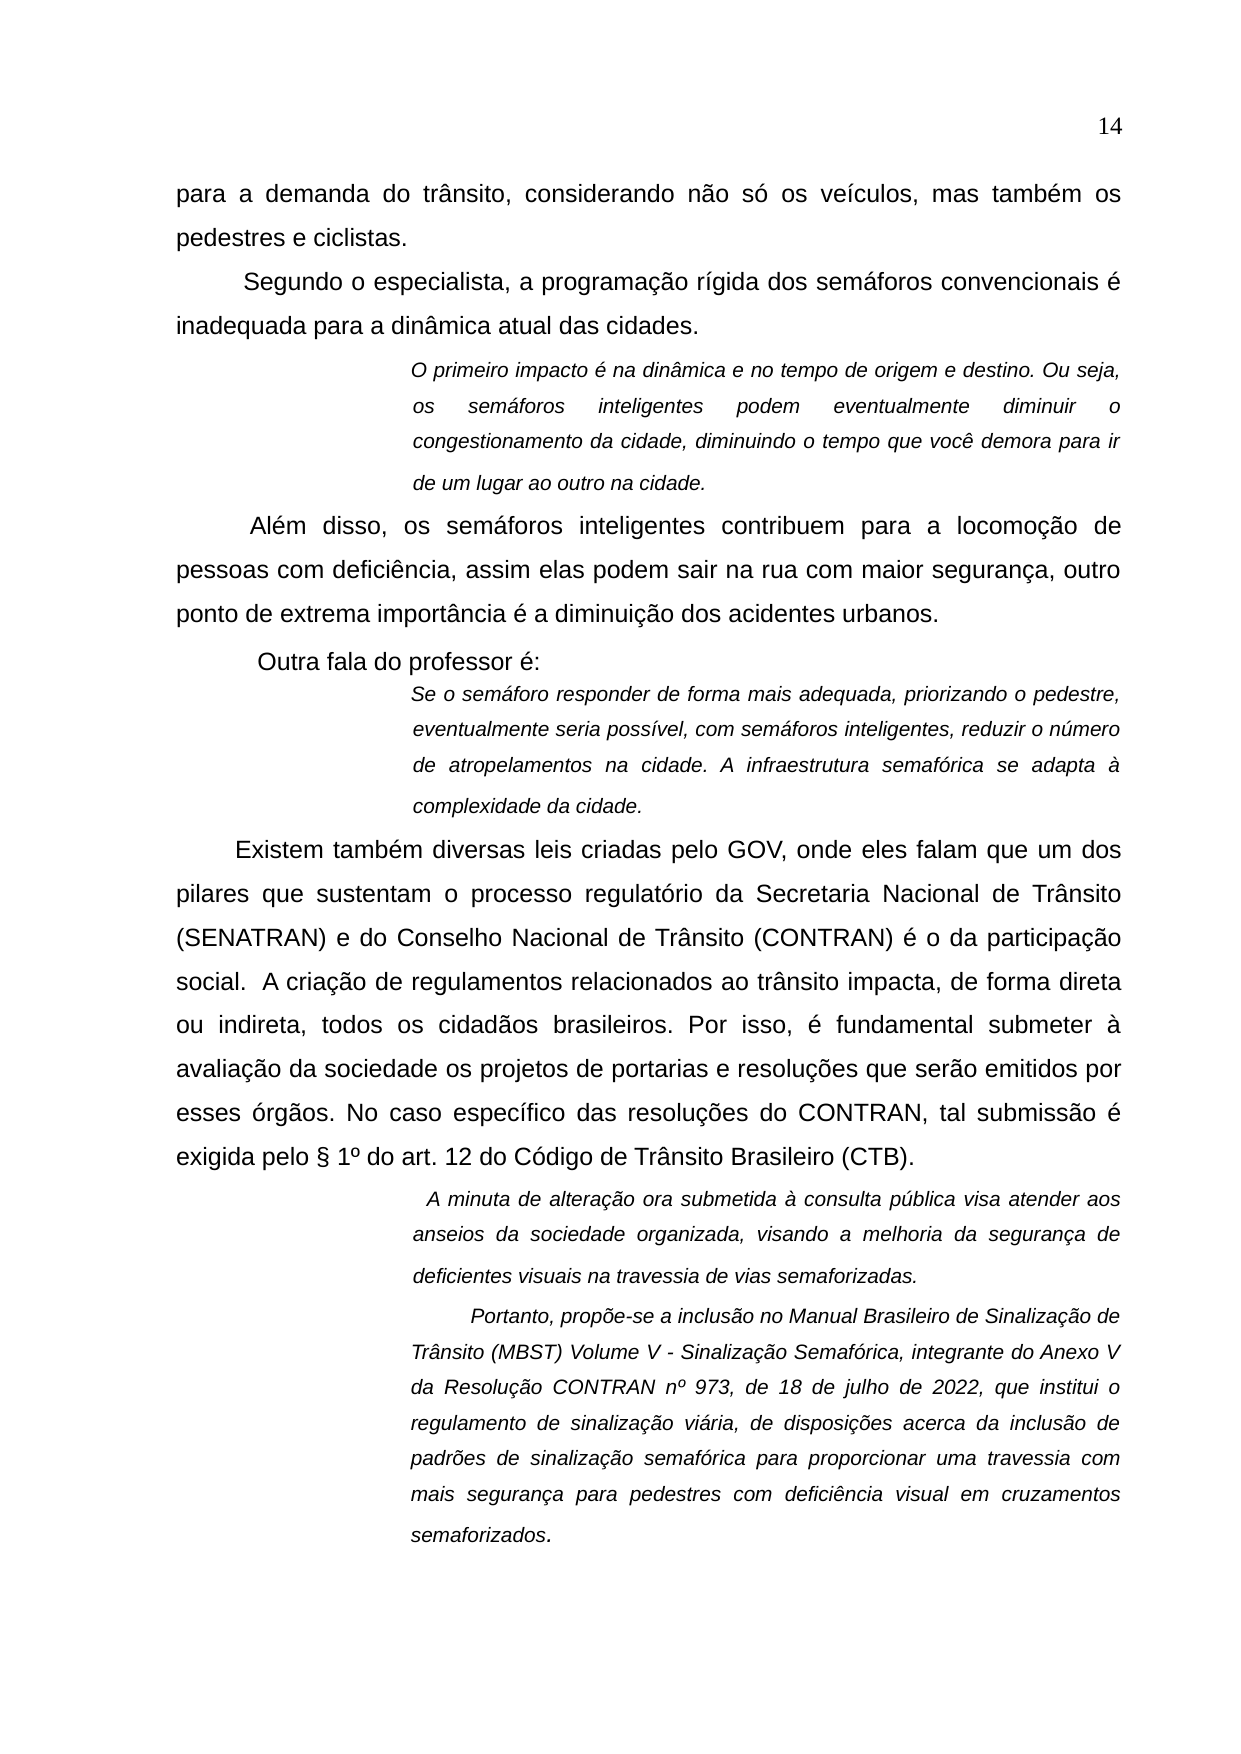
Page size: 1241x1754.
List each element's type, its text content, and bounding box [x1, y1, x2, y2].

text O primeiro impacto é na dinâmica e no tempo de origem e destino. Ou seja, os semáforos inteligentes podem eventualmente diminuir o congestionamento da cidade, diminuindo o tempo que você demora para ir de um lugar ao outro na cidade. [411, 358, 1123, 495]
text Portanto, propõe-se a inclusão no Manual Brasileiro de Sinalização de Trânsito (MBST) Volume V - Sinalização Semafórica, integrante do Anexo V da Resolução CONTRAN nº 973, de 18 de julho de 2022, que institui o regulamento de sinalização viária, de disposições acerca da inclusão de padrões de sinalização semafórica para proporcionar uma travessia com mais segurança para pedestres com deficiência visual em cruzamentos semaforizados. [411, 1304, 1123, 1548]
text Se o semáforo responder de forma mais adequada, priorizando o pedestre, eventualmente seria possível, com semáforos inteligentes, reduzir o número de atropelamentos na cidade. A infraestrutura semafórica se adapta à complexidade da cidade. [411, 682, 1123, 819]
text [176, 179, 1123, 252]
text Além disso, os semáforos inteligentes contribuem para a locomoção de pessoas com deficiência, assim elas podem sair na rua com maior segurança, outro ponto de extrema importância é a diminuição dos acidentes urbanos. [176, 511, 1123, 628]
text Existem também diversas leis criadas pelo GOV, onde eles falam que um dos pilares que sustentam o processo regulatório da Secretaria Nacional de Trânsito (SENATRAN) e do Conselho Nacional de Trânsito (CONTRAN) é o da participação social. A criação de regulamentos relacionados ao trânsito impacta, de forma direta ou indireta, todos os cidadãos brasileiros. Por isso, é fundamental submeter à avaliação da sociedade os projetos de portarias e resoluções que serão emitidos por esses órgãos. No caso específico das resoluções do CONTRAN, tal submissão é exigida pelo § 1º do art. 12 do Código de Trânsito Brasileiro (CTB). [176, 835, 1123, 1171]
text Segundo o especialista, a programação rígida dos semáforos convencionais é inadequada para a dinâmica atual das cidades. [176, 267, 1123, 340]
text A minuta de alteração ora submetida à consulta pública visa atender aos anseios da sociedade organizada, visando a melhoria da segurança de deficientes visuais na travessia de vias semaforizadas. [411, 1187, 1123, 1288]
text Outra fala do professor é: [236, 647, 1123, 675]
